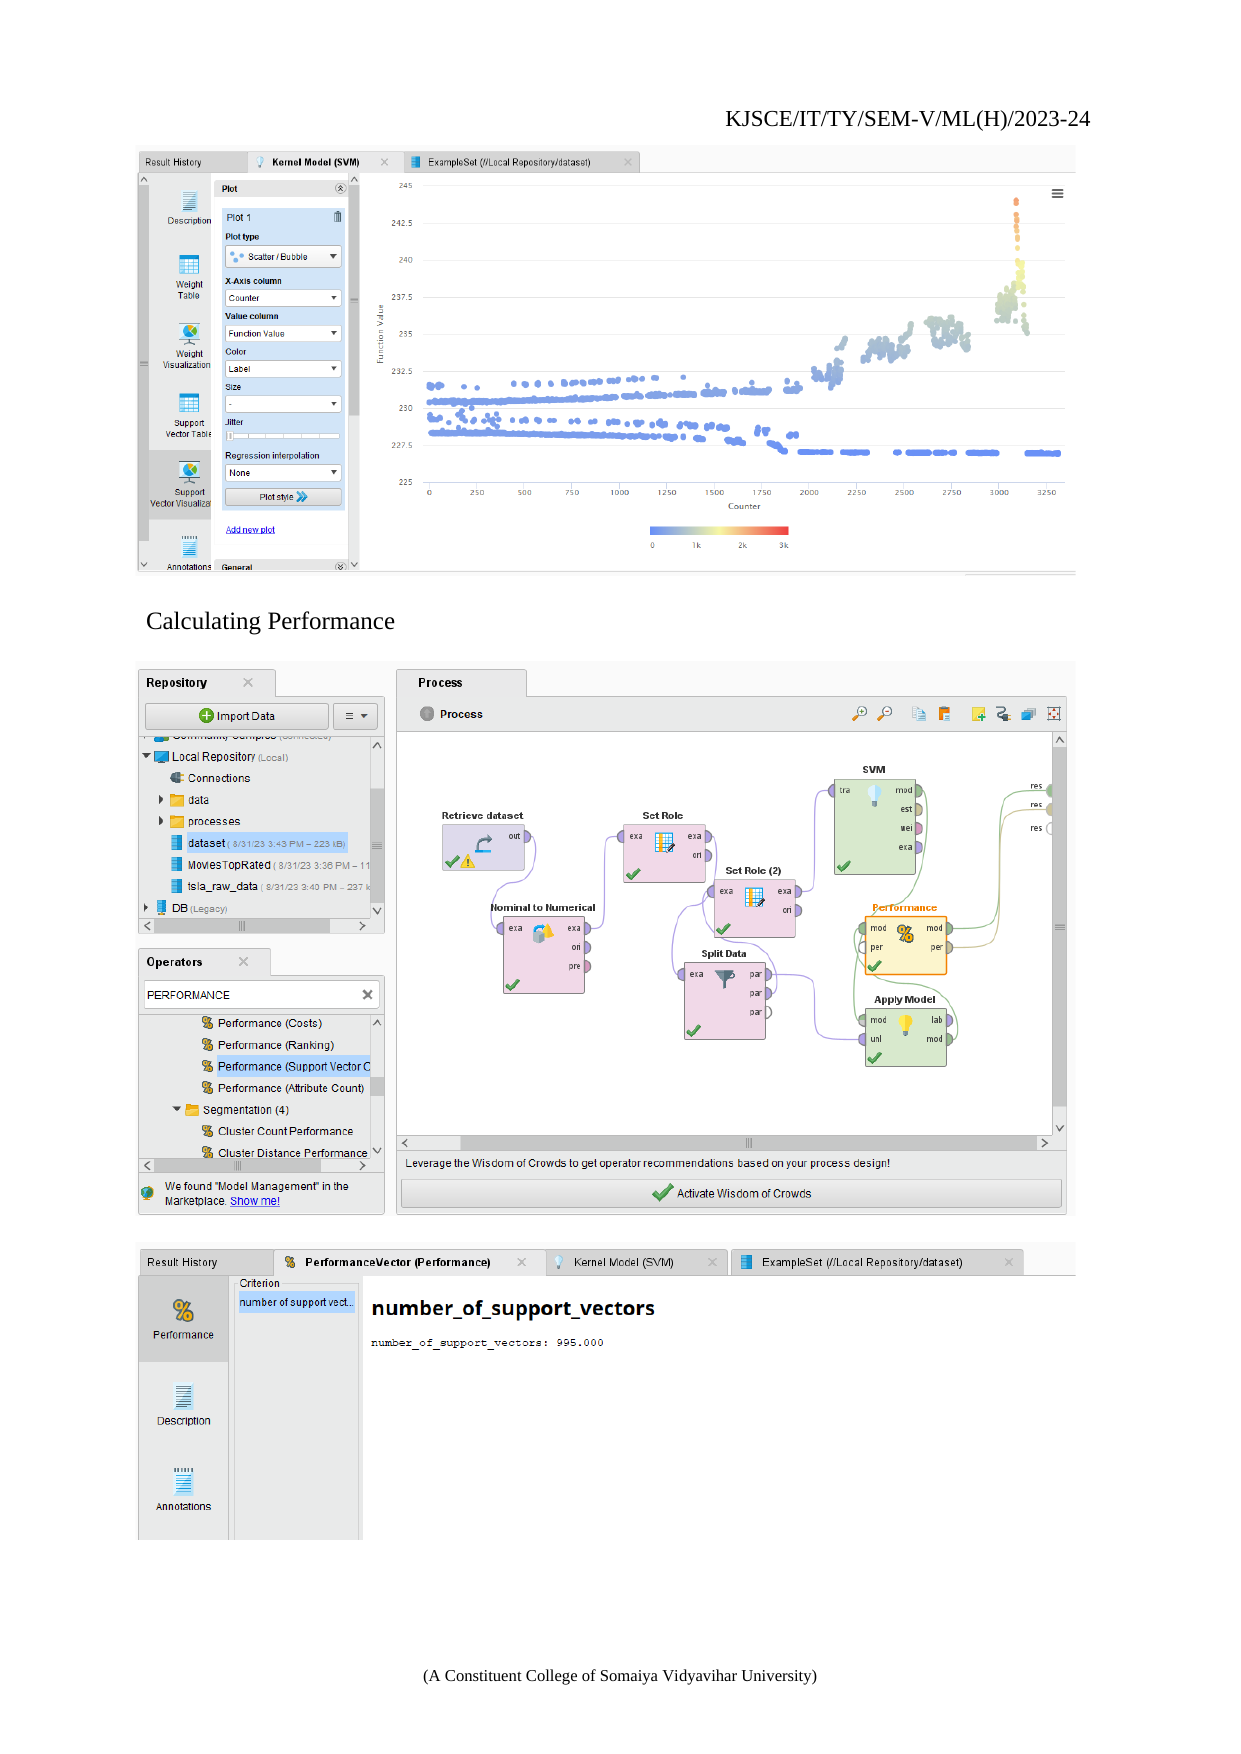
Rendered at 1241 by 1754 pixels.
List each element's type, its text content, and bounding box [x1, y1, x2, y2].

text Calculating Performance [146, 606, 1105, 635]
picture [135, 1242, 1076, 1540]
picture [135, 661, 1076, 1216]
picture [135, 145, 1076, 576]
